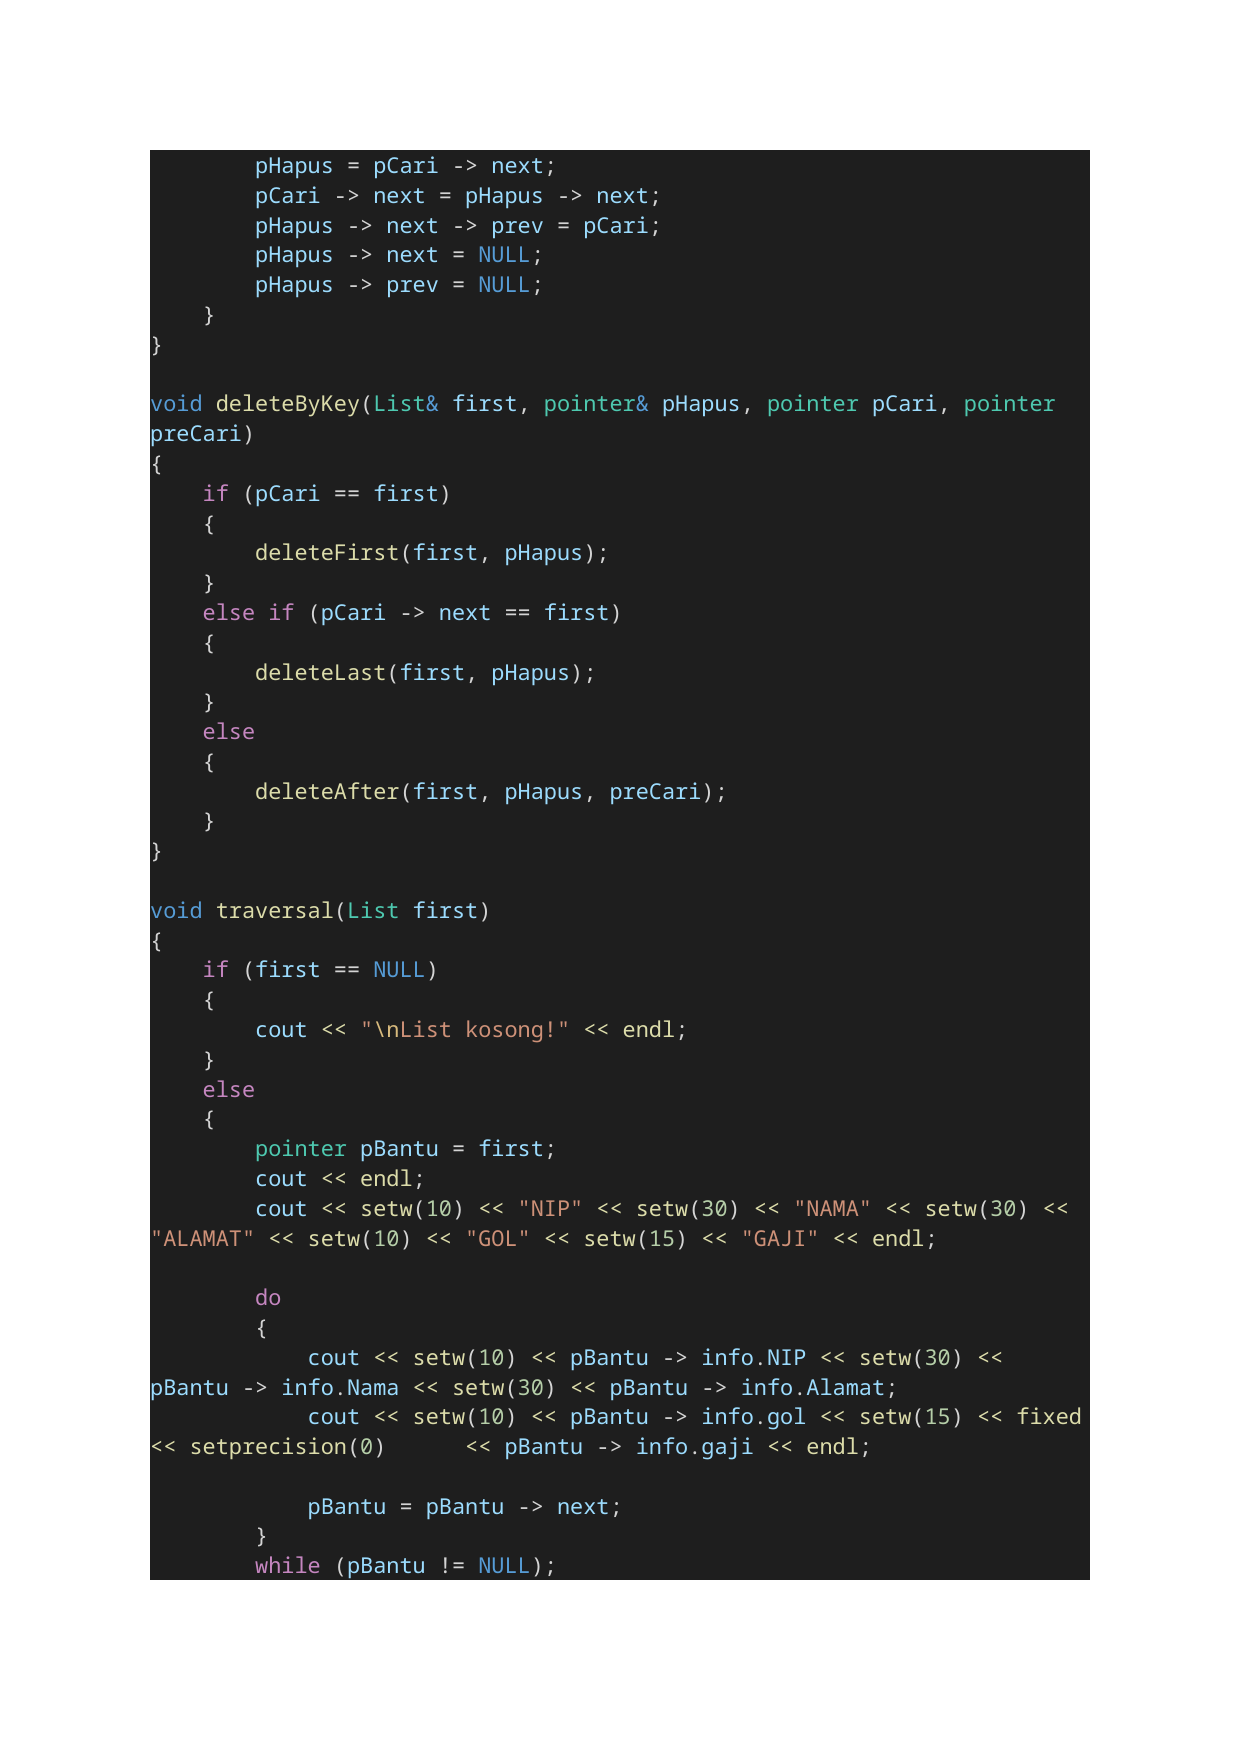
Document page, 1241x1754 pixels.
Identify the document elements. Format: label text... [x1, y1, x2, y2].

text pointer pBantu = first; [150, 1133, 1090, 1163]
text { [150, 746, 1090, 776]
text } [150, 686, 1090, 716]
text { [150, 627, 1090, 656]
text } [150, 329, 1090, 358]
text pHapus -> prev = NULL; [150, 269, 1090, 299]
text while (pBantu != NULL); [150, 1550, 1090, 1580]
text deleteFirst(first, pHapus); [150, 537, 1090, 567]
text cout << "\nList kosong!" << endl; [150, 1014, 1090, 1044]
text if (pCari == first) [150, 478, 1090, 507]
text else if (pCari -> next == first) [150, 597, 1090, 627]
text pHapus -> next -> prev = pCari; [150, 209, 1090, 239]
text } [150, 805, 1090, 835]
text do [150, 1282, 1090, 1312]
text cout << setw(10) << "NIP" << setw(30) << "NAMA" << setw(30) << "ALAMAT" << setw(10) << "GOL" << setw(15) << "GAJI" << endl; [150, 1193, 1090, 1252]
text } [150, 299, 1090, 329]
text } [150, 1520, 1090, 1550]
text void deleteByKey(List& first, pointer& pHapus, pointer pCari, pointer preCari) [150, 388, 1090, 448]
text } [150, 567, 1090, 597]
text { [150, 1312, 1090, 1342]
text cout << setw(10) << pBantu -> info.gol << setw(15) << fixed << setprecision(0) << pBantu -> info.gaji << endl; [150, 1401, 1090, 1461]
text { [150, 924, 1090, 954]
text else [150, 1073, 1090, 1103]
text pCari -> next = pHapus -> next; [150, 180, 1090, 209]
text pBantu = pBantu -> next; [150, 1491, 1090, 1520]
text { [150, 984, 1090, 1014]
text if (first == NULL) [150, 954, 1090, 984]
text { [150, 507, 1090, 537]
text } [150, 1044, 1090, 1073]
text deleteLast(first, pHapus); [150, 656, 1090, 686]
text { [150, 448, 1090, 478]
text else [150, 716, 1090, 746]
text { [150, 1103, 1090, 1133]
text pHapus -> next = NULL; [150, 239, 1090, 269]
text pHapus = pCari -> next; [150, 150, 1090, 180]
text deleteAfter(first, pHapus, preCari); [150, 776, 1090, 805]
text } [150, 835, 1090, 865]
text cout << setw(10) << pBantu -> info.NIP << setw(30) << pBantu -> info.Nama << setw(30) << pBantu -> info.Alamat; [150, 1342, 1090, 1401]
text cout << endl; [150, 1163, 1090, 1193]
text void traversal(List first) [150, 895, 1090, 924]
